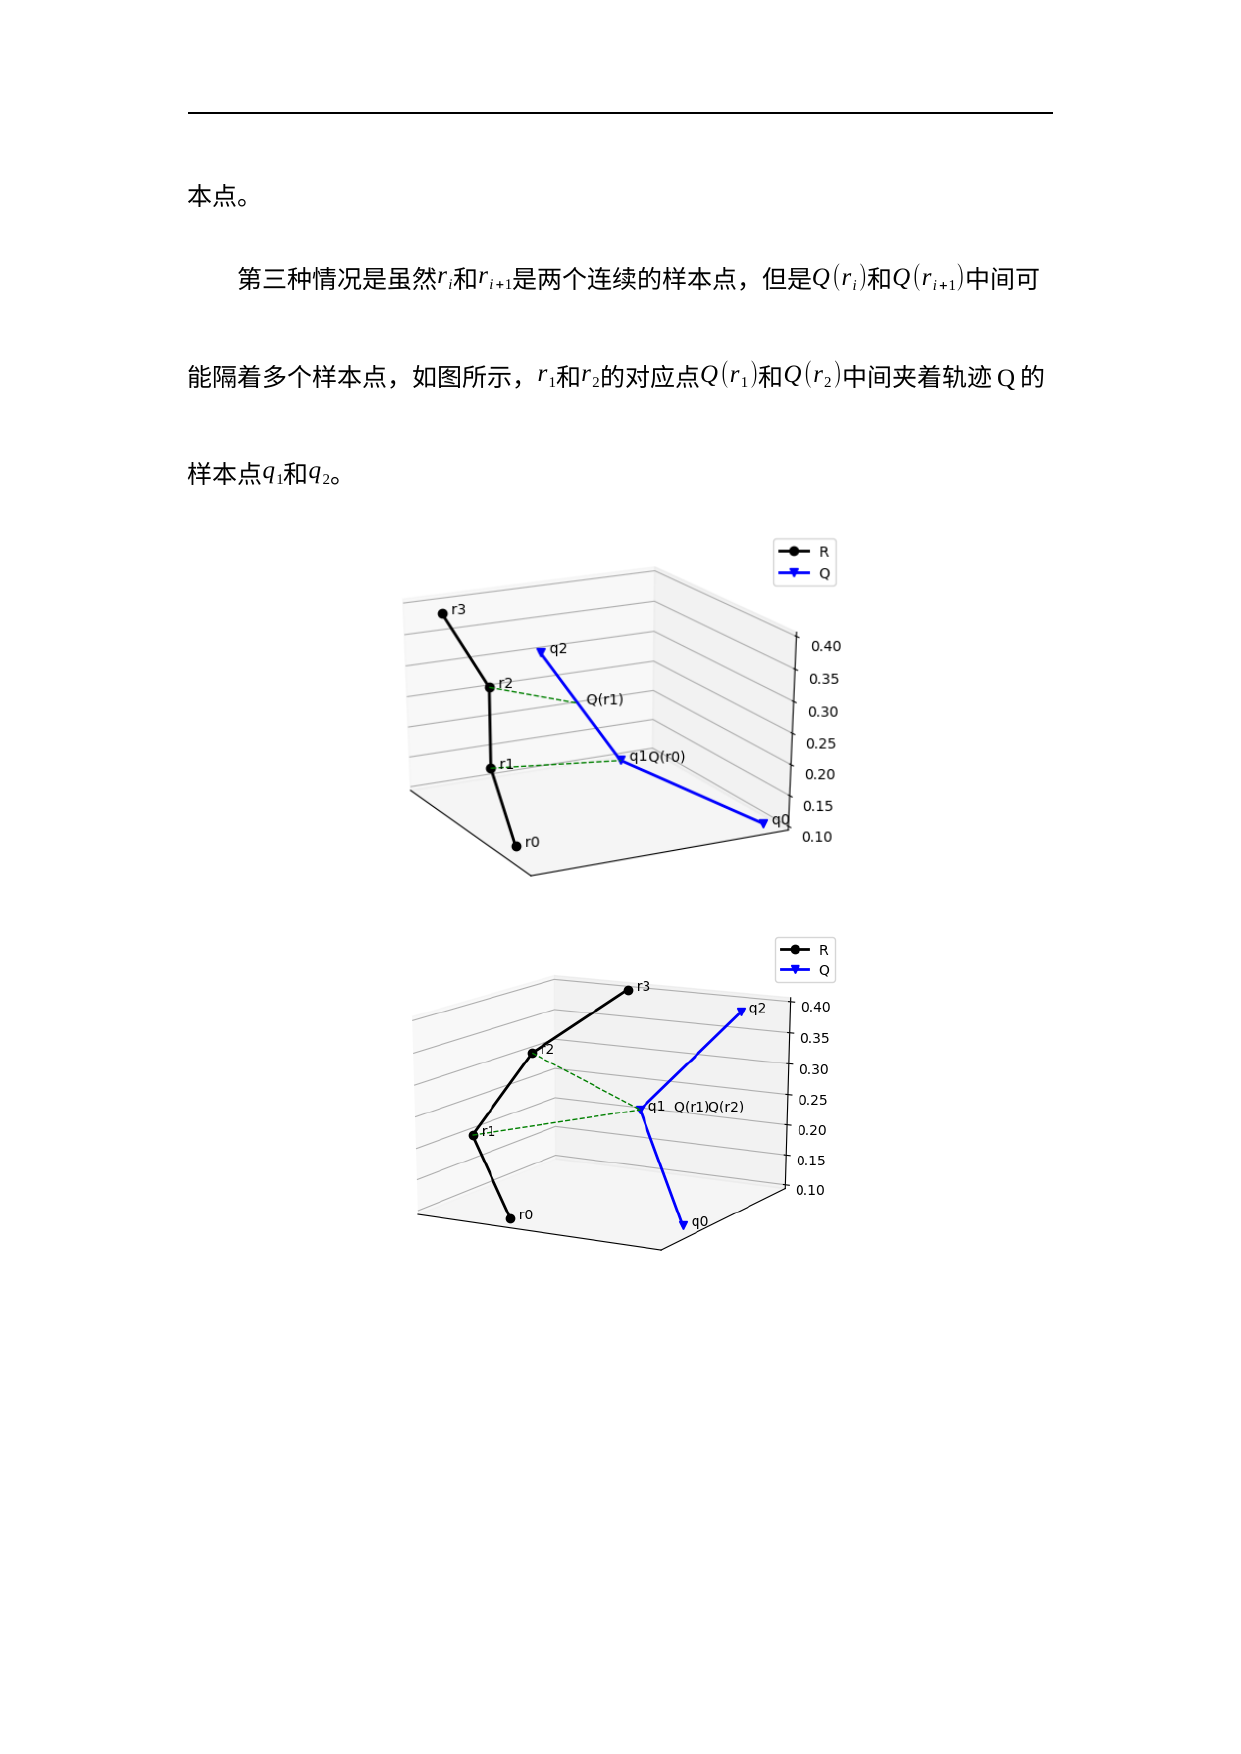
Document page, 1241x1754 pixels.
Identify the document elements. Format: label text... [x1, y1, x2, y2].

picture [389, 913, 851, 1262]
text 第三种情况是虽然和是两个连续的样本点，但是和中间可能隔着多个样本点，如图所示，和的对应点和中间夹着轨迹Q的样本点和。 [187, 245, 1053, 505]
picture [391, 523, 849, 890]
text 第二种情况是由于数据轨迹Q移动速度和移动距离等因素，和可能会对齐到Q上的同一个点，即和有可能是轨迹Q中的同一个样本点，如图所示，和的对应点和为同一个点，并且该点还是轨迹Q的样本点。 [187, 162, 1053, 227]
